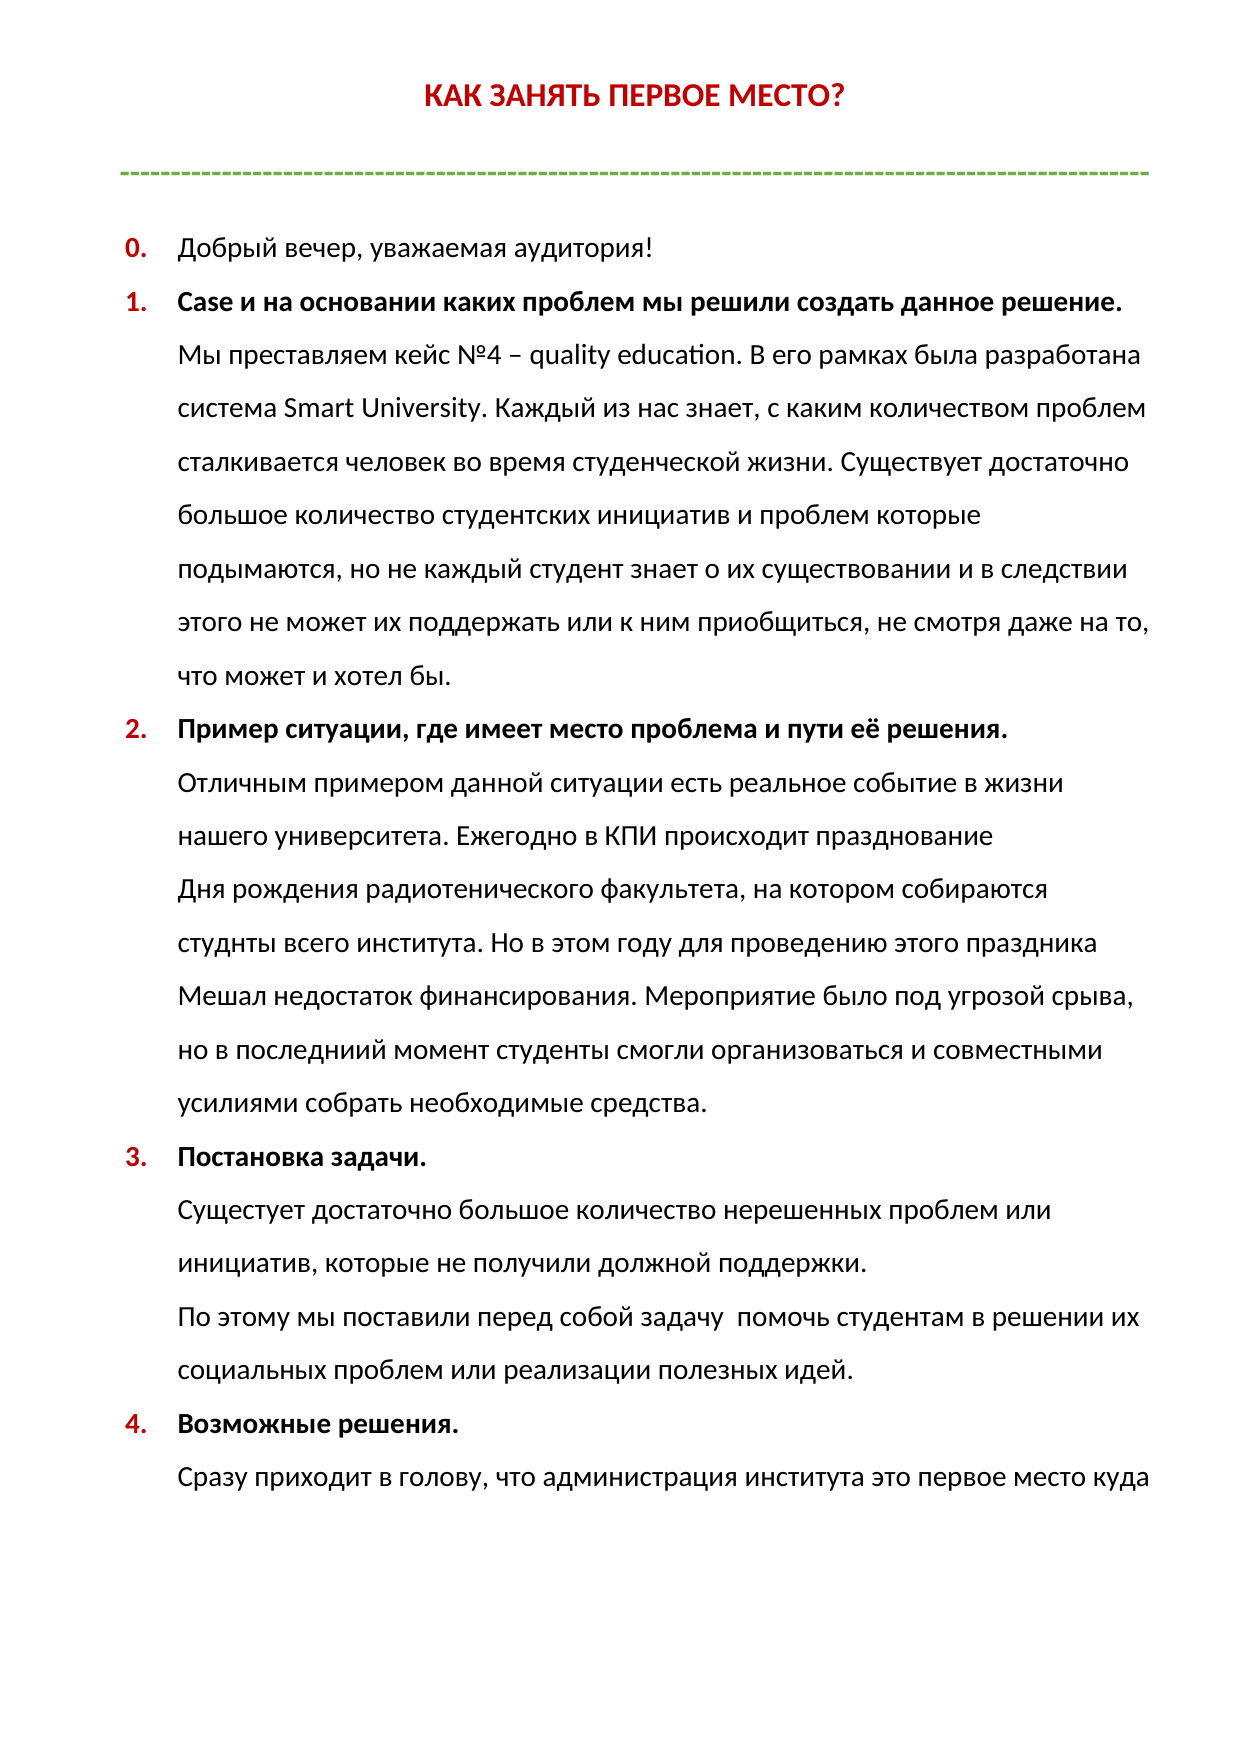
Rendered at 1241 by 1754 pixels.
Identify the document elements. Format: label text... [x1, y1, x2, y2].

list Сразу приходит в голову, что администрация института это первое место куда [177, 1458, 1152, 1494]
list Отличным примером данной ситуации есть реальное событие в жизни нашего университета. Ежегодно в КПИ происходит празднование [177, 764, 1152, 853]
list Сущестует достаточно большое количество нерешенных проблем или инициатив, которые не получили должной поддержки. [177, 1191, 1152, 1280]
list Пример ситуации, где имеет место проблема и пути её решения. [125, 710, 1152, 746]
text КАК ЗАНЯТЬ ПЕРВОЕ МЕСТО? [118, 74, 1152, 114]
list Мы преставляем кейс №4 – quality education. В его рамках была разработана система Smart University. Каждый из нас знает, с каким количеством проблем сталкивается человек во время студенческой жизни. Существует достаточно большое количество студентских инициатив и проблем которые подымаются, но не каждый студент знает о их существовании и в следствии этого не может их поддержать или к ним приобщиться, не смотря даже на то, что может и хотел бы. [177, 336, 1152, 692]
list Добрый вечер, уважаемая аудитория! [125, 229, 1152, 265]
list Возможные решения. [125, 1405, 1152, 1441]
list По этому мы поставили перед собой задачу помочь студентам в решении их социальных проблем или реализации полезных идей. [177, 1298, 1152, 1387]
list Дня рождения радиотенического факультета, на котором собираются студнты всего института. Но в этом году для проведению этого праздника [177, 871, 1152, 959]
list Case и на основании каких проблем мы решили создать данное решение. [125, 283, 1152, 318]
text ----------------------------------------------------------------------------------------------------- [118, 152, 1152, 192]
list Постановка задачи. [125, 1138, 1152, 1173]
list Мешал недостаток финансирования. Мероприятие было под угрозой срыва, но в последниий момент студенты смогли организоваться и совместными усилиями собрать необходимые средства. [177, 977, 1152, 1120]
